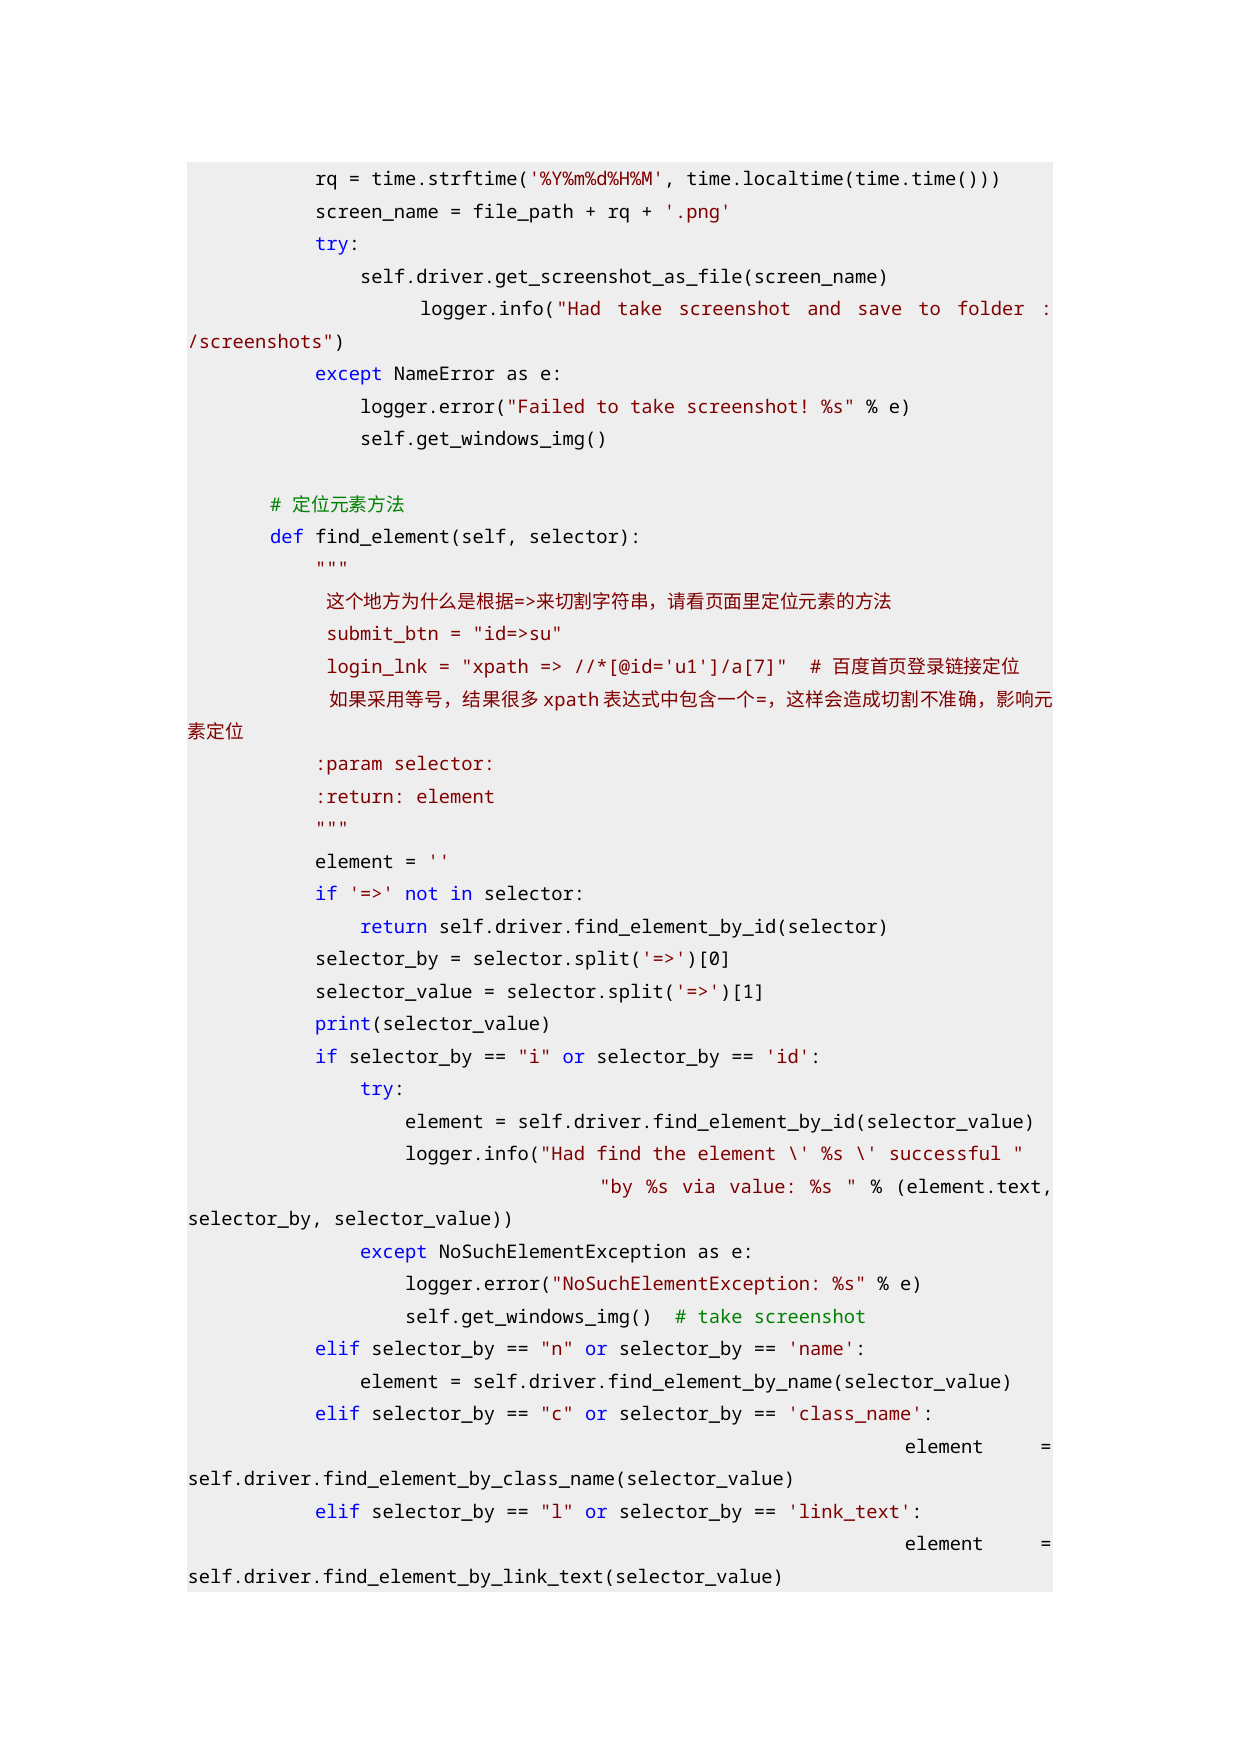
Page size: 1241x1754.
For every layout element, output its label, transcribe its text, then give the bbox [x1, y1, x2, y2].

text element = self.driver.find_element_by_name(selector_value) [187, 1364, 1053, 1397]
text selector_value = selector.split('=>')[1] [187, 974, 1053, 1007]
text return self.driver.find_element_by_id(selector) [187, 909, 1053, 942]
text except NoSuchElementException as e: [187, 1234, 1053, 1267]
text screen_name = file_path + rq + '.png' [187, 194, 1053, 227]
text self.driver.get_screenshot_as_file(screen_name) [187, 259, 1053, 292]
text print(selector_value) [187, 1007, 1053, 1039]
text logger.error("Failed to take screenshot! %s" % e) [187, 389, 1053, 422]
text :param selector: [187, 747, 1053, 779]
text element = self.driver.find_element_by_class_name(selector_value) [187, 1429, 1053, 1494]
text except NameError as e: [187, 357, 1053, 389]
text elif selector_by == "c" or selector_by == 'class_name': [187, 1397, 1053, 1429]
text :return: element [187, 779, 1053, 812]
text rq = time.strftime('%Y%m%d%H%M', time.localtime(time.time())) [187, 162, 1053, 194]
text logger.info("Had take screenshot and save to folder : /screenshots") [187, 292, 1053, 357]
text login_lnk = "xpath => //*[@id='u1']/a[7]" # 百度首页登录链接定位 [187, 649, 1053, 682]
text element = self.driver.find_element_by_link_text(selector_value) [187, 1527, 1053, 1592]
text selector_by = selector.split('=>')[0] [187, 942, 1053, 974]
text 如果采用等号，结果很多xpath表达式中包含一个=，这样会造成切割不准确，影响元素定位 [187, 682, 1053, 747]
text if selector_by == "i" or selector_by == 'id': [187, 1039, 1053, 1072]
text if '=>' not in selector: [187, 877, 1053, 909]
text elif selector_by == "n" or selector_by == 'name': [187, 1332, 1053, 1364]
text """ [187, 552, 1053, 584]
text def find_element(self, selector): [187, 519, 1053, 552]
text submit_btn = "id=>su" [187, 617, 1053, 649]
text "by %s via value: %s " % (element.text, selector_by, selector_value)) [187, 1169, 1053, 1234]
text try: [187, 1072, 1053, 1104]
text element = self.driver.find_element_by_id(selector_value) [187, 1104, 1053, 1137]
text self.get_windows_img() [187, 422, 1053, 454]
text 这个地方为什么是根据=>来切割字符串，请看页面里定位元素的方法 [187, 584, 1053, 617]
text # 定位元素方法 [187, 487, 1053, 519]
text logger.info("Had find the element \' %s \' successful " [187, 1137, 1053, 1169]
text try: [187, 227, 1053, 259]
text """ [187, 812, 1053, 844]
text elif selector_by == "l" or selector_by == 'link_text': [187, 1494, 1053, 1527]
text logger.error("NoSuchElementException: %s" % e) [187, 1267, 1053, 1299]
text element = '' [187, 844, 1053, 877]
text self.get_windows_img() # take screenshot [187, 1299, 1053, 1332]
